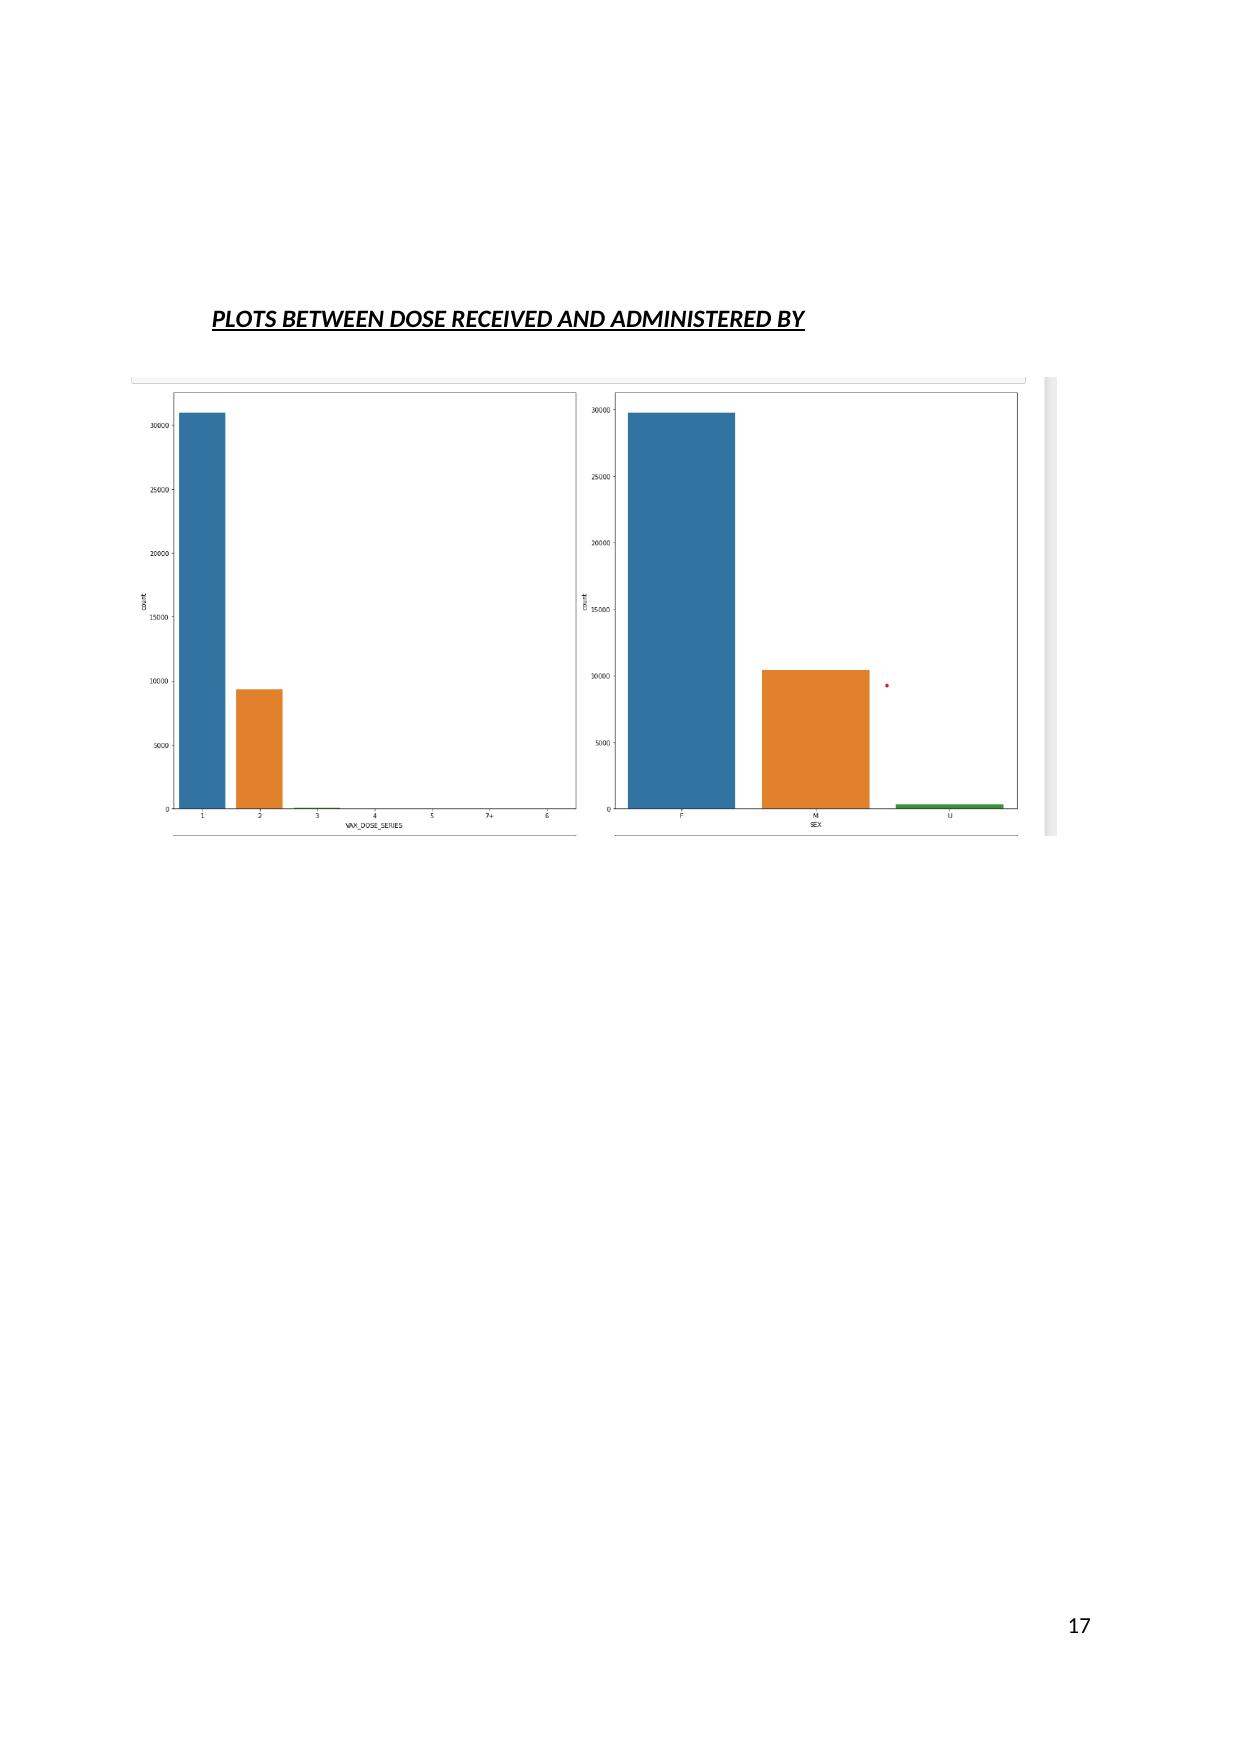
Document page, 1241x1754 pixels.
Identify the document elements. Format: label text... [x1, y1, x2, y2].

picture [131, 377, 1057, 836]
subtitle PLOTS BETWEEN DOSE RECEIVED AND ADMINISTERED BY [212, 303, 1136, 334]
